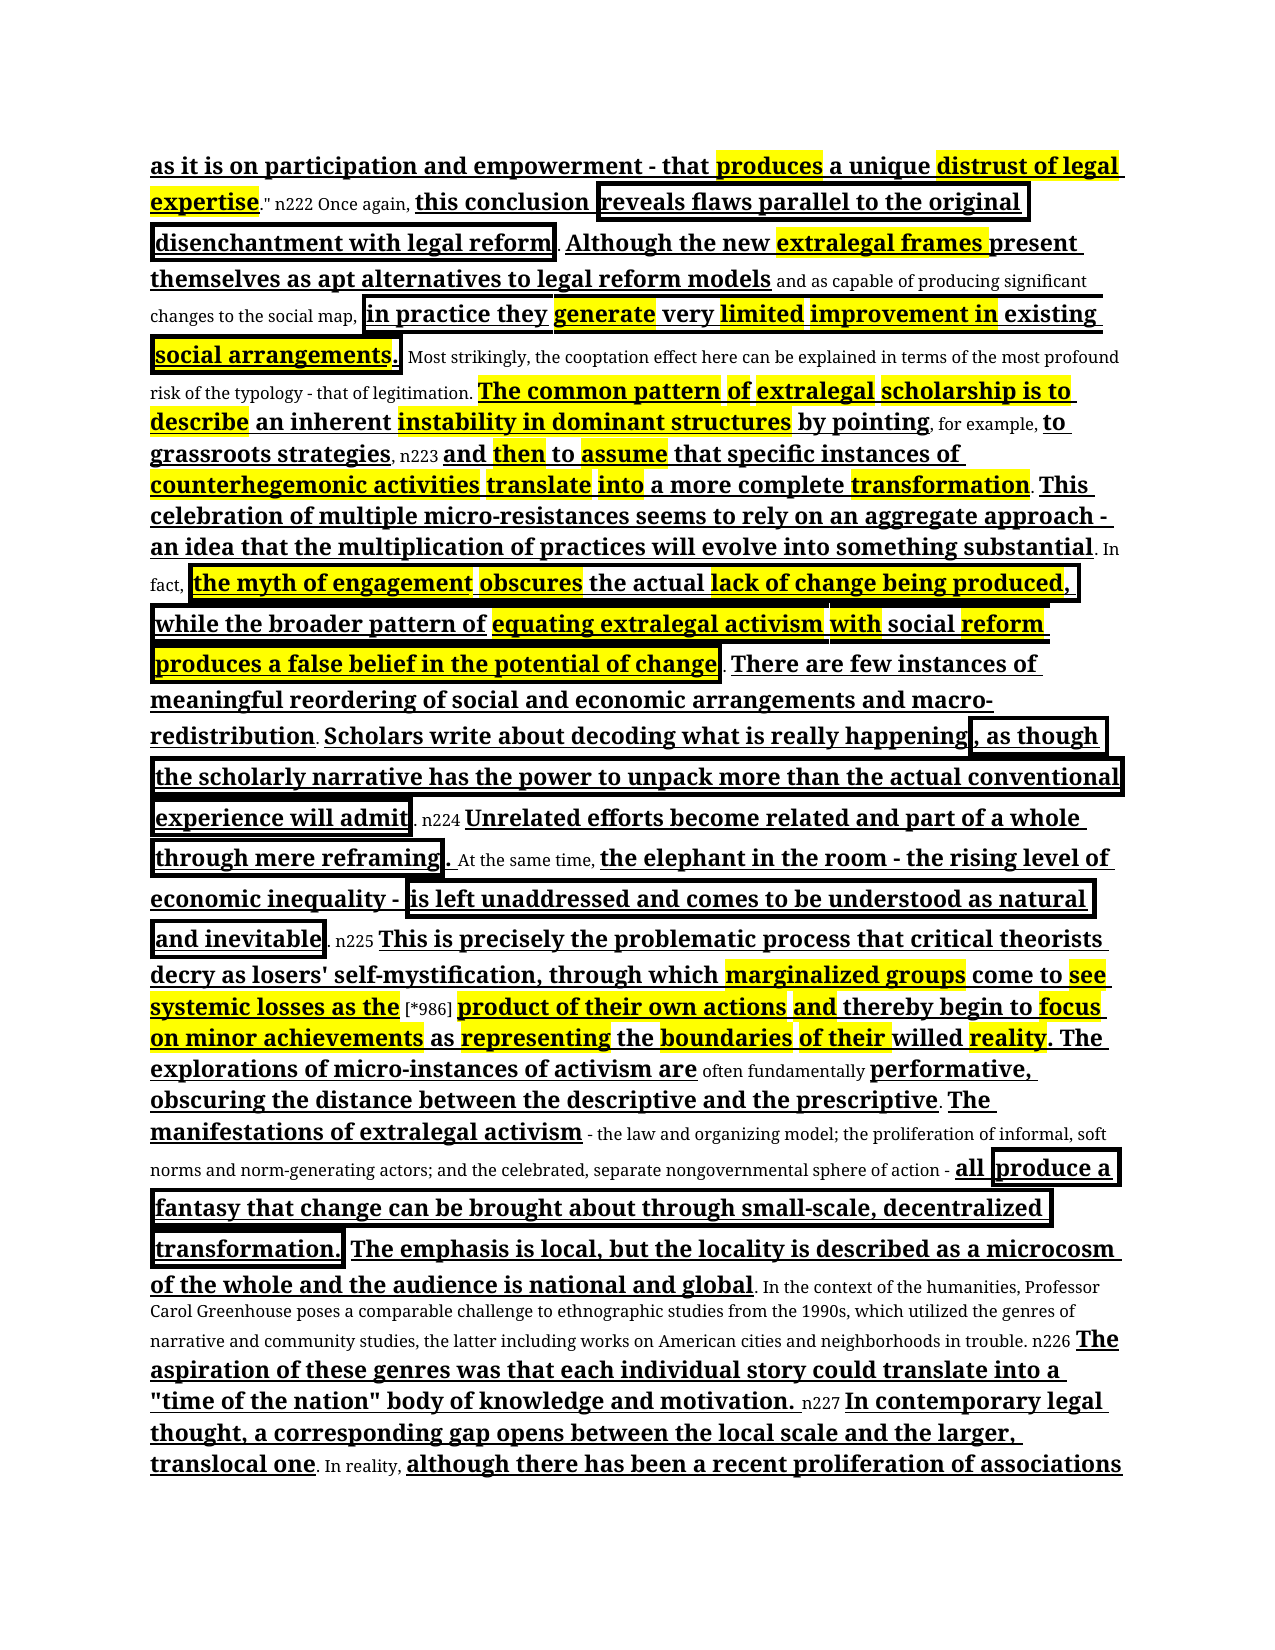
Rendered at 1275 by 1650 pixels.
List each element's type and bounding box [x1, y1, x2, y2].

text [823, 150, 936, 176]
text [150, 797, 1125, 1479]
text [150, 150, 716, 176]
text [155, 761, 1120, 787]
text [150, 178, 1125, 756]
